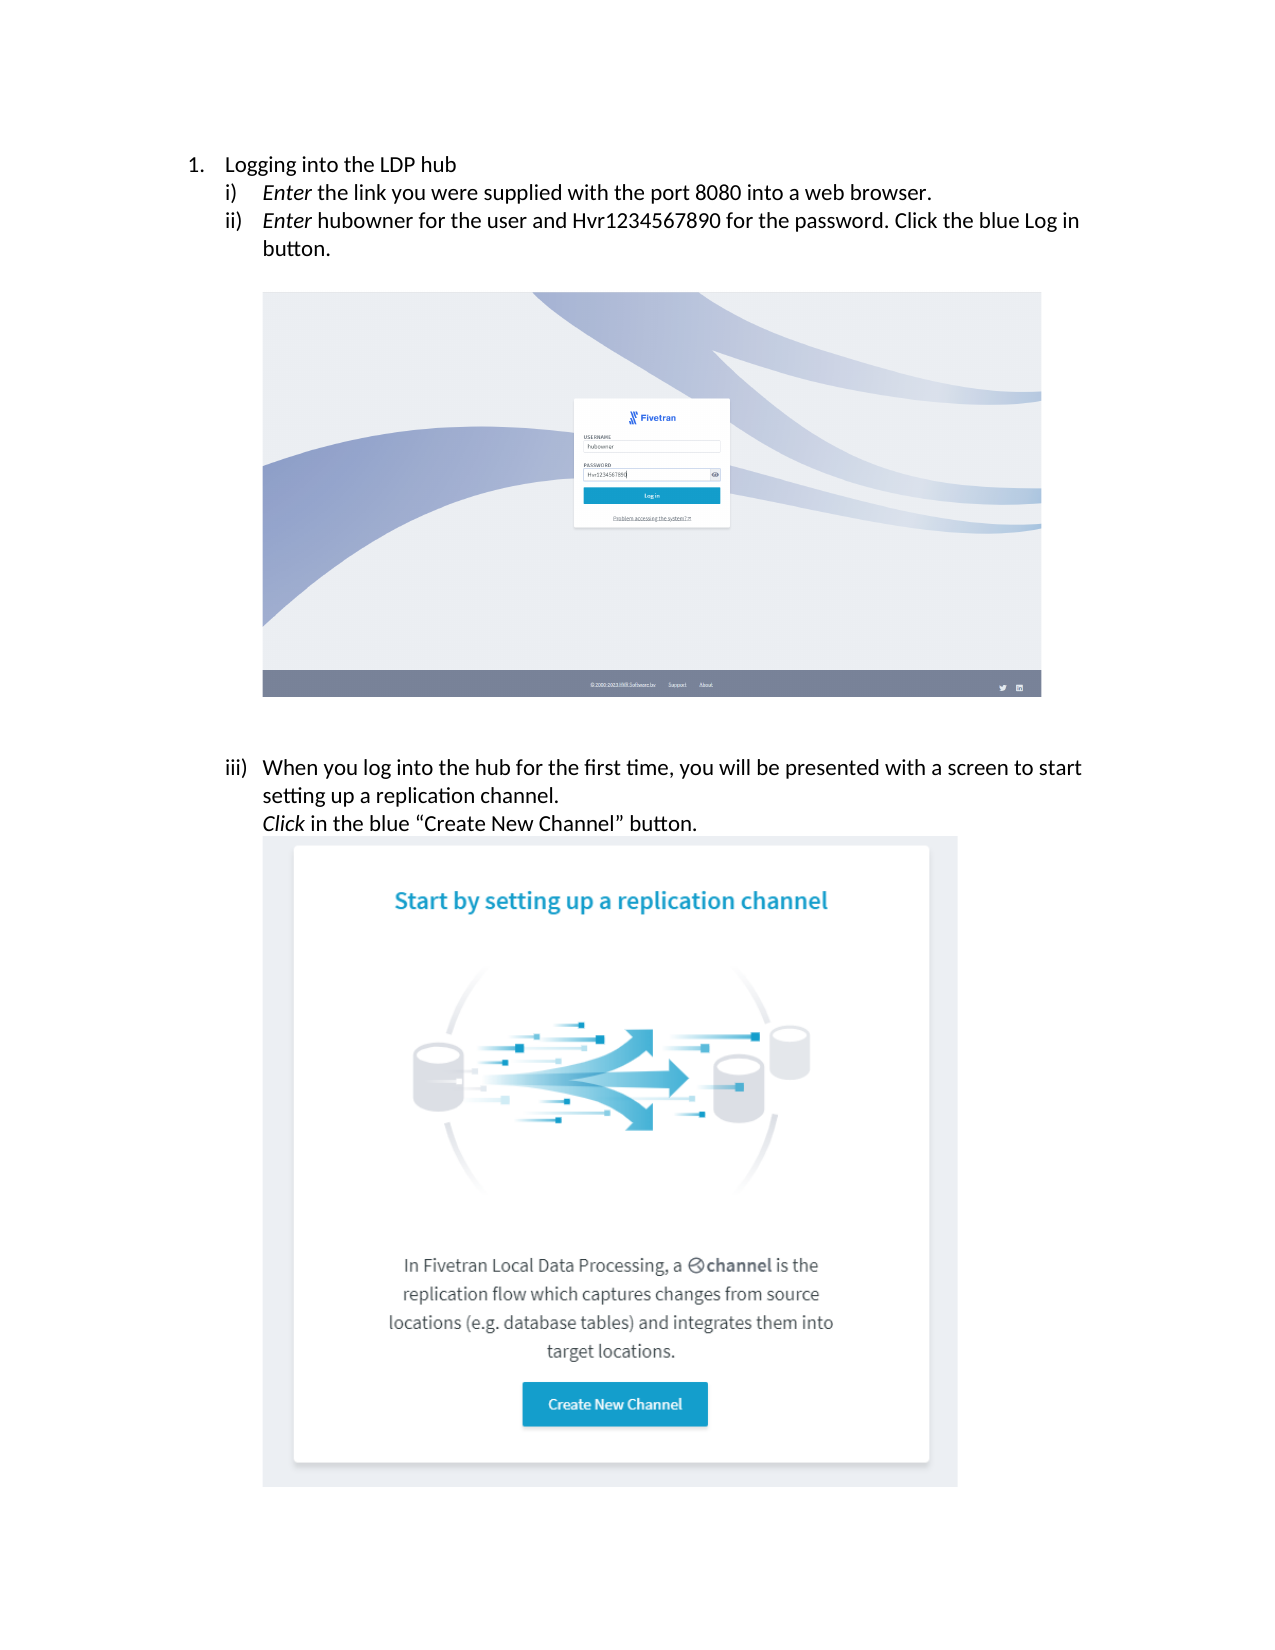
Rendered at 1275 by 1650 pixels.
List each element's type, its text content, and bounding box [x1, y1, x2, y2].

list Enter the link you were supplied with the port 8080 into a web browser. [225, 178, 1125, 206]
list When you log into the hub for the first time, you will be presented with a screen to start setting up a replication channel. [225, 753, 1125, 809]
picture [262, 290, 1042, 697]
list Logging into the LDP hub [187, 150, 1125, 178]
list Enter hubowner for the user and Hvr1234567890 for the password. Click the blue Log in button. [225, 206, 1125, 262]
list Click in the blue “Create New Channel” button. [262, 809, 1125, 837]
picture [262, 836, 958, 1487]
